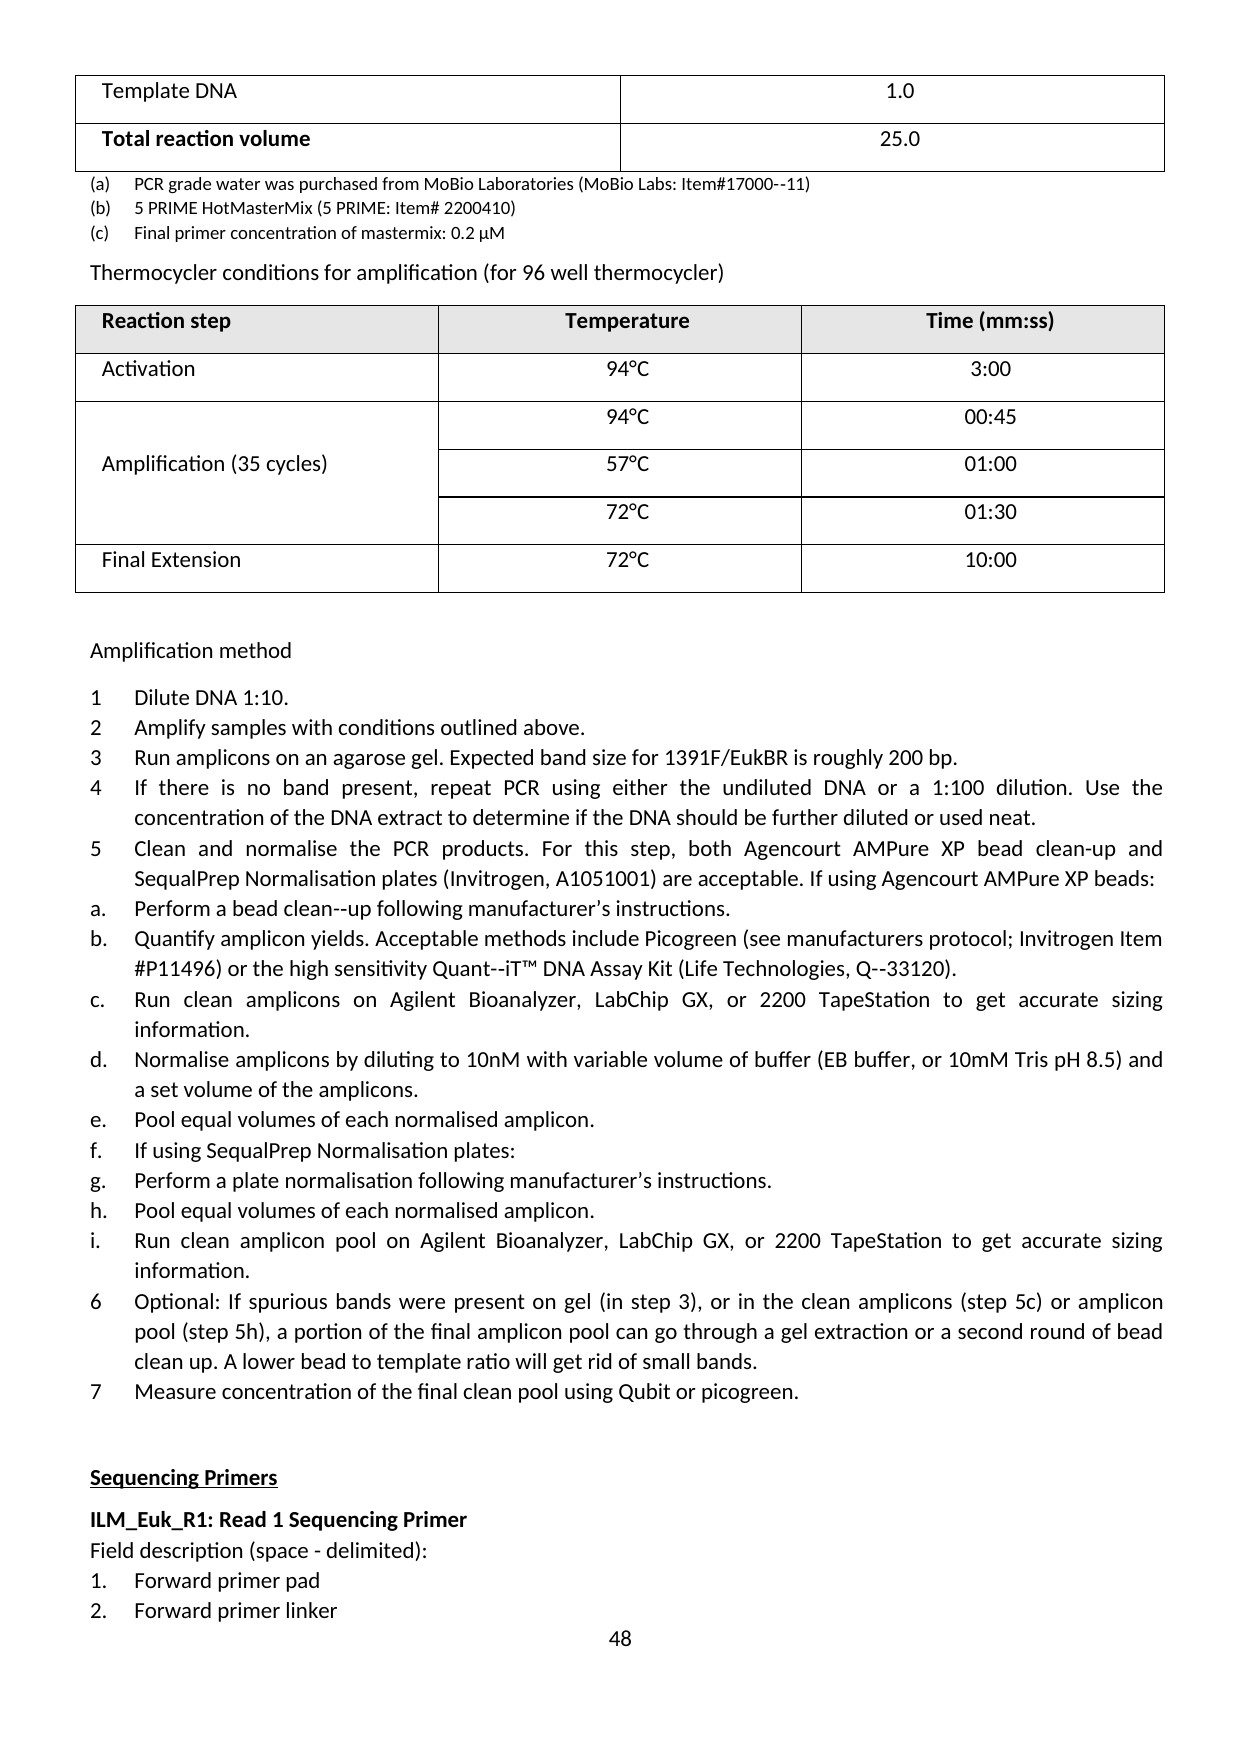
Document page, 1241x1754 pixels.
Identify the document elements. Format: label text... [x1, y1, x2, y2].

table_cell 94°C [439, 402, 801, 448]
table_cell 01:30 [802, 498, 1164, 544]
table_header Reaction step [76, 306, 438, 353]
list If using SequalPrep Normalisation plates: [90, 1136, 1165, 1164]
text 1. Forward primer pad [90, 1566, 1165, 1594]
list Measure concentration of the final clean pool using Qubit or picogreen. [90, 1377, 1165, 1405]
table_cell 25.0 [621, 124, 1164, 171]
table_cell 1.0 [621, 76, 1164, 123]
table_cell 10:00 [802, 545, 1164, 592]
list Perform a bead clean-­‐up following manufacturer’s instructions. [90, 894, 1165, 922]
table_cell 72°C [439, 545, 801, 592]
text 2. Forward primer linker [90, 1596, 1165, 1624]
list Amplify samples with conditions outlined above. [90, 713, 1165, 741]
table_cell Template DNA [76, 76, 620, 123]
list Run clean amplicons on Agilent Bioanalyzer, LabChip GX, or 2200 TapeStation to get accurate sizing information. [90, 985, 1165, 1043]
text (c) Final primer concentration of mastermix: 0.2 µM [90, 221, 1165, 244]
text (b) 5 PRIME HotMasterMix (5 PRIME: Item# 2200410) [90, 196, 1165, 219]
text Field description (space - delimited): [90, 1536, 1165, 1564]
table_cell 57°C [439, 450, 801, 496]
text Sequencing Primers [90, 1463, 1165, 1491]
table_cell 3:00 [802, 354, 1164, 401]
table_cell Final Extension [76, 545, 438, 592]
list Dilute DNA 1:10. [90, 683, 1165, 711]
table_cell 94°C [439, 354, 801, 401]
table_cell 00:45 [802, 402, 1164, 448]
list Pool equal volumes of each normalised amplicon. [90, 1106, 1165, 1133]
table_header Temperature [439, 306, 801, 353]
list Normalise amplicons by diluting to 10nM with variable volume of buffer (EB buffer, or 10mM Tris pH 8.5) and a set volume of the amplicons. [90, 1045, 1165, 1103]
table_cell 72°C [439, 498, 801, 544]
list Perform a plate normalisation following manufacturer’s instructions. [90, 1166, 1165, 1194]
text Amplification method [90, 636, 1165, 664]
list Pool equal volumes of each normalised amplicon. [90, 1196, 1165, 1224]
text (a) PCR grade water was purchased from MoBio Laboratories (MoBio Labs: Item#17000-­‐11) [90, 172, 1165, 194]
table_cell Amplification (35 cycles) [76, 402, 438, 544]
text Thermocycler conditions for amplification (for 96 well thermocycler) [90, 258, 1165, 286]
list Quantify amplicon yields. Acceptable methods include Picogreen (see manufacturers protocol; Invitrogen Item #P11496) or the high sensitivity Quant-­‐iT™ DNA Assay Kit (Life Technologies, Q-­‐33120). [90, 924, 1165, 982]
text ILM_Euk_R1: Read 1 Sequencing Primer [90, 1506, 1165, 1533]
list Run amplicons on an agarose gel. Expected band size for 1391F/EukBR is roughly 200 bp. [90, 743, 1165, 771]
table_header Time (mm:ss) [802, 306, 1164, 353]
list Clean and normalise the PCR products. For this step, both Agencourt AMPure XP bead clean-up and SequalPrep Normalisation plates (Invitrogen, A1051001) are acceptable. If using Agencourt AMPure XP beads: [90, 834, 1165, 892]
list Run clean amplicon pool on Agilent Bioanalyzer, LabChip GX, or 2200 TapeStation to get accurate sizing information. [90, 1226, 1165, 1284]
list Optional: If spurious bands were present on gel (in step 3), or in the clean amplicons (step 5c) or amplicon pool (step 5h), a portion of the final amplicon pool can go through a gel extraction or a second round of bead clean up. A lower bead to template ratio will get rid of small bands. [90, 1287, 1165, 1375]
table_cell Activation [76, 354, 438, 401]
table_cell Total reaction volume [76, 124, 620, 171]
list If there is no band present, repeat PCR using either the undiluted DNA or a 1:100 dilution. Use the concentration of the DNA extract to determine if the DNA should be further diluted or used neat. [90, 773, 1165, 831]
table_cell 01:00 [802, 450, 1164, 496]
